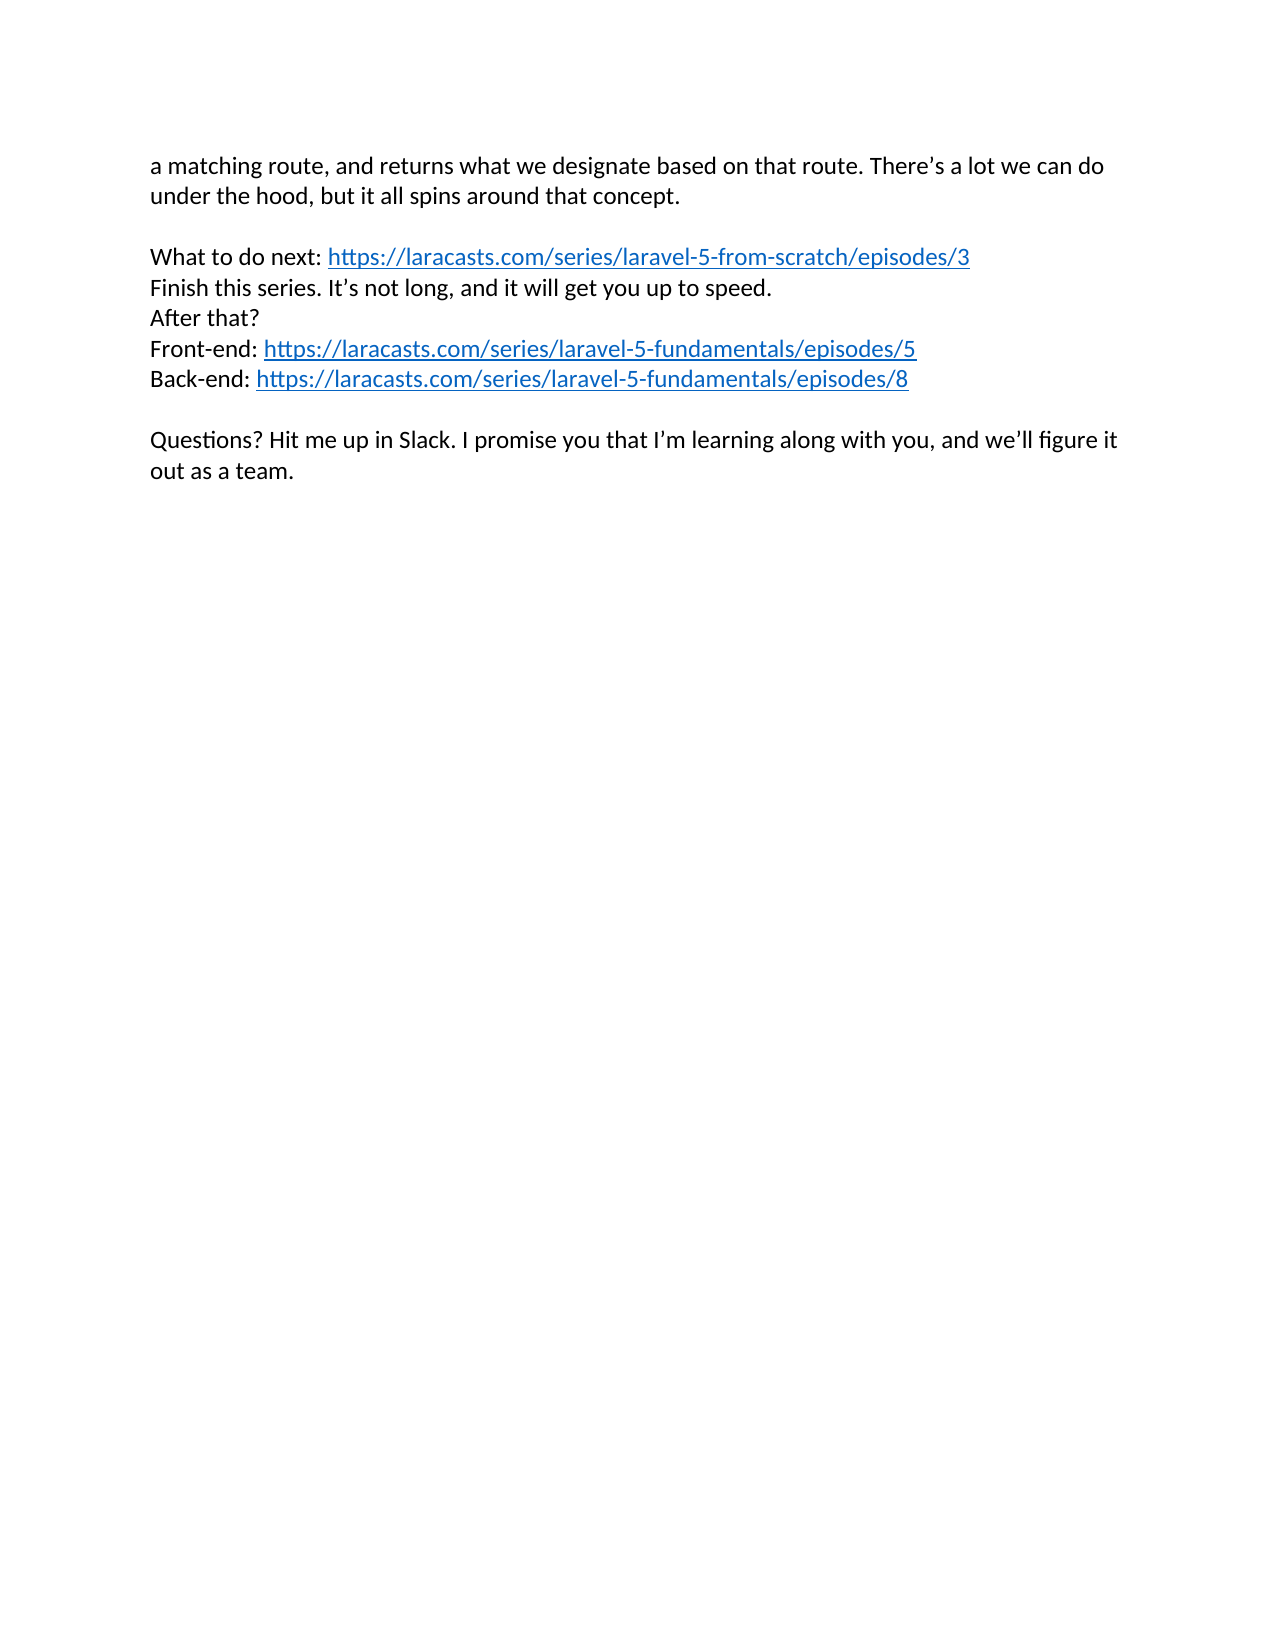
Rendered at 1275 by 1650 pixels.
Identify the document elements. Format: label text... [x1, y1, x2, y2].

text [150, 150, 1125, 211]
text Finish this series. It’s not long, and it will get you up to speed. [150, 272, 1125, 303]
text Front-end: https://laracasts.com/series/laravel-5-fundamentals/episodes/5 [150, 333, 1125, 364]
text After that? [150, 303, 1125, 333]
text Back-end: https://laracasts.com/series/laravel-5-fundamentals/episodes/8 [150, 364, 1125, 394]
text What to do next: https://laracasts.com/series/laravel-5-from-scratch/episodes/3 [150, 242, 1125, 272]
text Questions? Hit me up in Slack. I promise you that I’m learning along with you, and we’ll figure it out as a team. [150, 425, 1125, 486]
